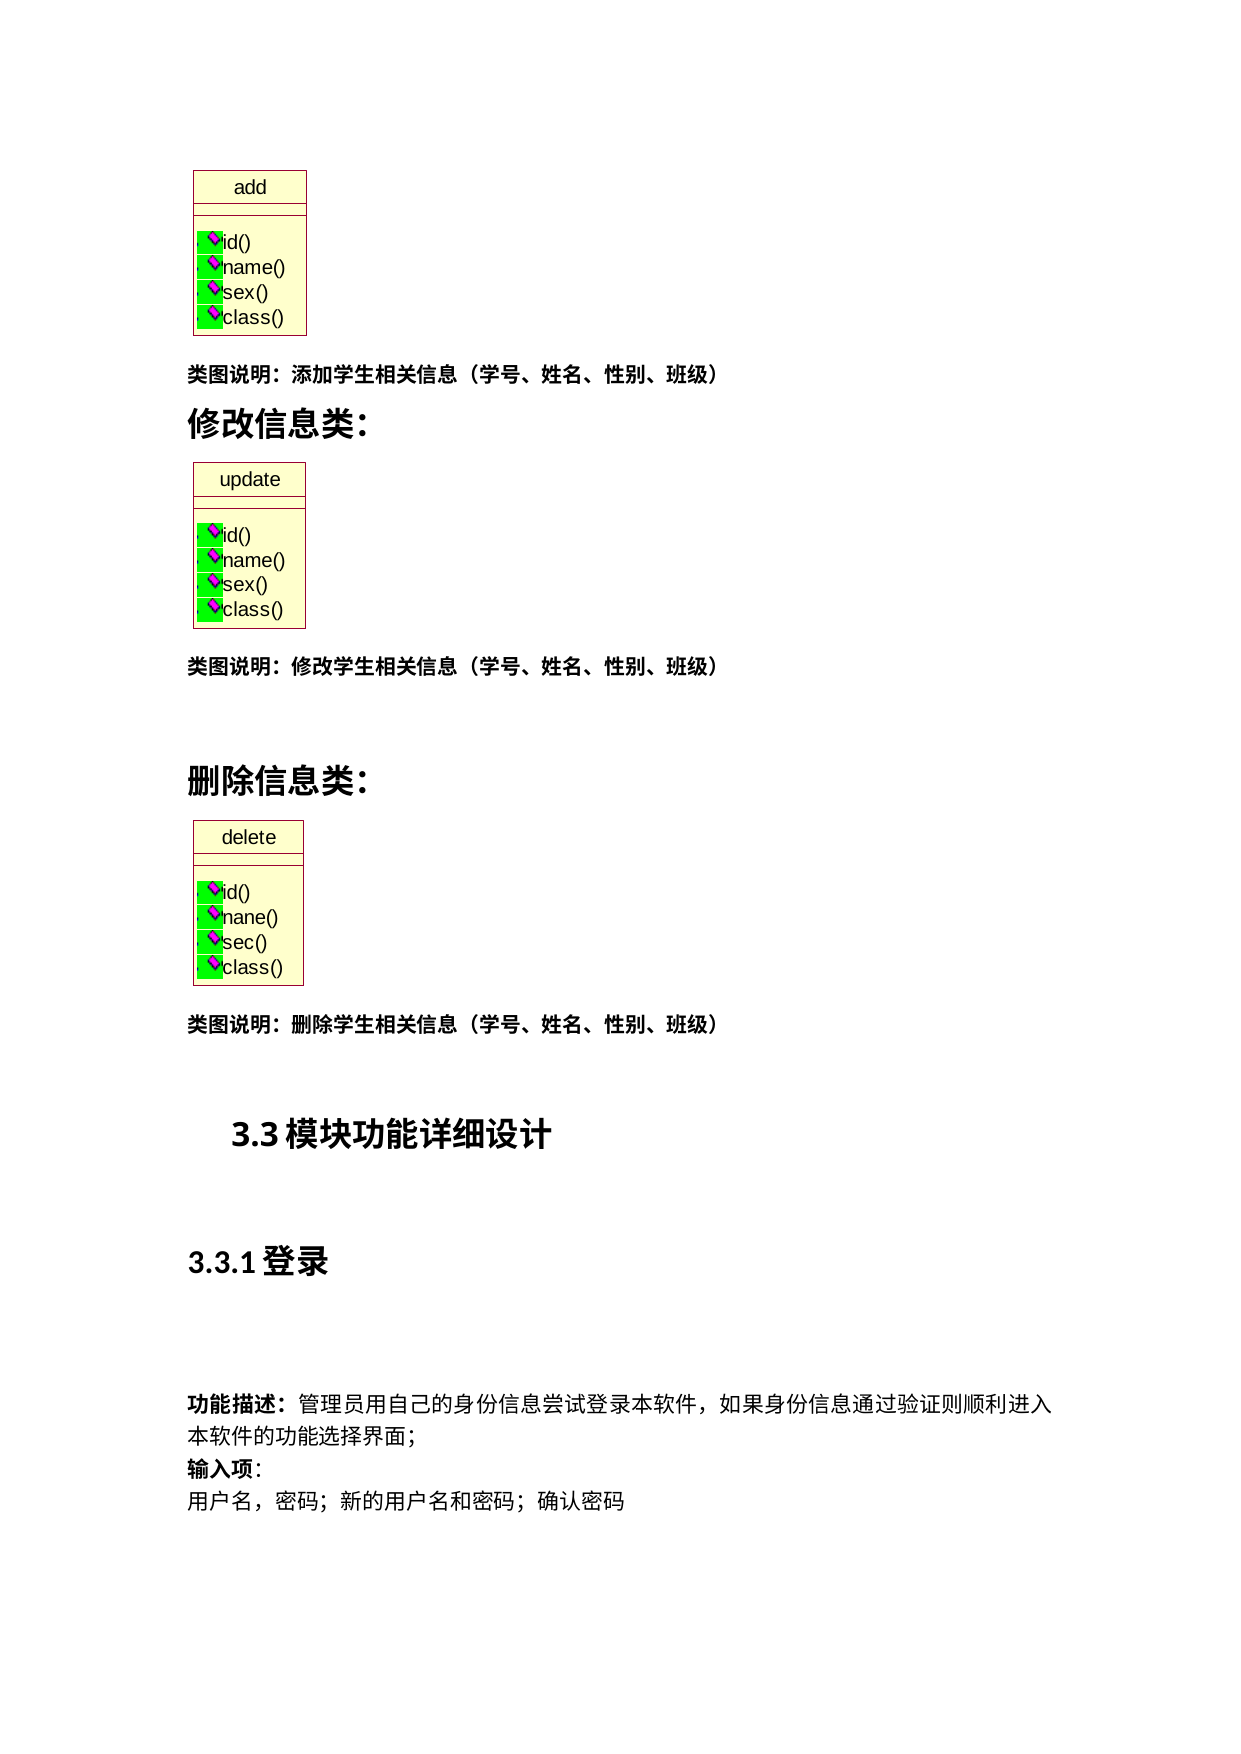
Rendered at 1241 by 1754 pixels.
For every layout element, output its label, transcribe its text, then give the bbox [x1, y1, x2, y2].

text 输入项： [187, 1451, 1053, 1484]
text 修改信息类： [187, 389, 1053, 454]
text 类图说明：修改学生相关信息（学号、姓名、性别、班级） [187, 649, 1053, 682]
text 删除信息类： [187, 747, 1053, 812]
subtitle 3.3.1登录 [187, 1226, 1053, 1291]
subtitle 3.3模块功能详细设计 [187, 1099, 1053, 1164]
text 功能描述：管理员用自己的身份信息尝试登录本软件，如果身份信息通过验证则顺利进入本软件的功能选择界面； [187, 1386, 1053, 1451]
text 类图说明：添加学生相关信息（学号、姓名、性别、班级） [187, 357, 1053, 389]
text 类图说明：删除学生相关信息（学号、姓名、性别、班级） [187, 1007, 1053, 1039]
text 用户名，密码；新的用户名和密码；确认密码 [187, 1484, 1053, 1516]
